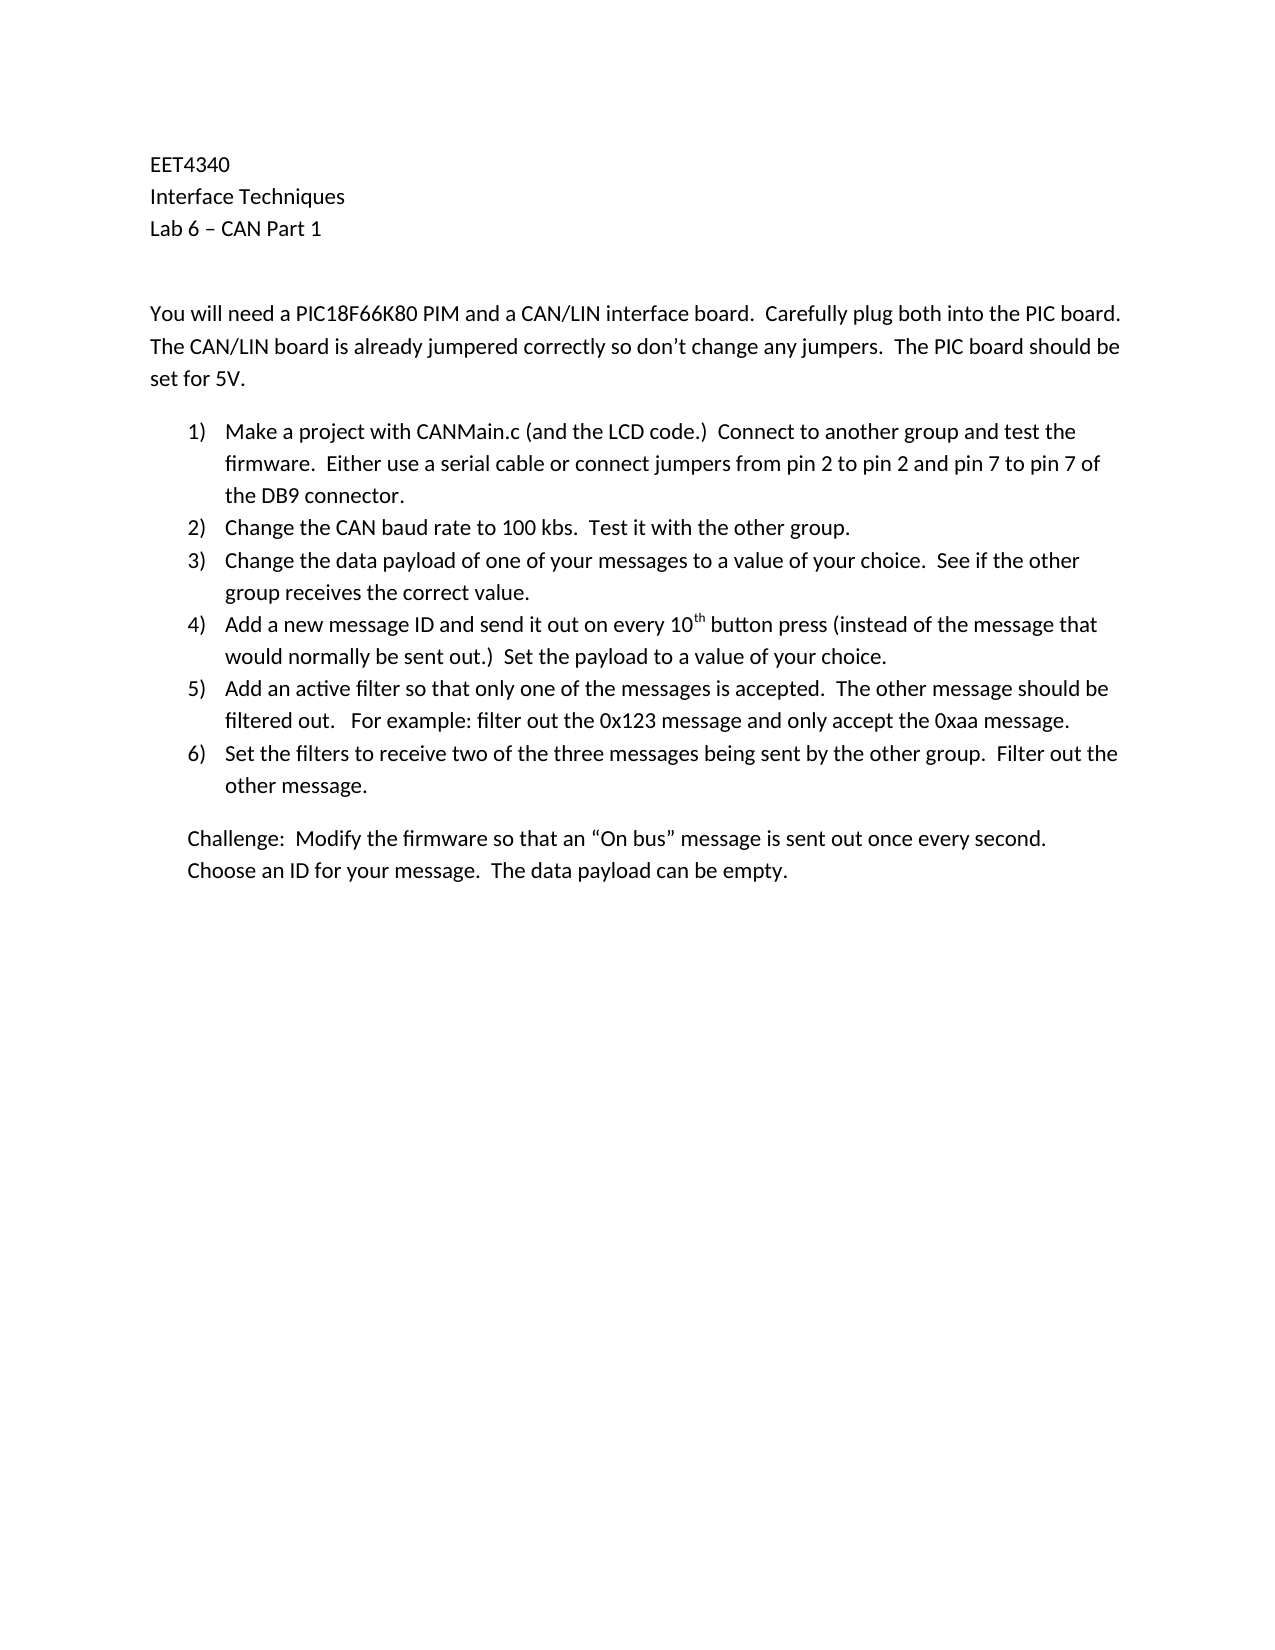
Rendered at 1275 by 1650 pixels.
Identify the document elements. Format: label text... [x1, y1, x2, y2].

text You will need a PIC18F66K80 PIM and a CAN/LIN interface board. Carefully plug both into the PIC board. The CAN/LIN board is already jumpered correctly so don’t change any jumpers. The PIC board should be set for 5V. [150, 299, 1125, 392]
text Interface Techniques [150, 182, 1125, 210]
list Add an active filter so that only one of the messages is accepted. The other message should be filtered out. For example: filter out the 0x123 message and only accept the 0xaa message. [187, 674, 1125, 735]
text Challenge: Modify the firmware so that an “On bus” message is sent out once every second. Choose an ID for your message. The data payload can be empty. [187, 824, 1125, 884]
list Change the CAN baud rate to 100 kbs. Test it with the other group. [187, 513, 1125, 542]
list Make a project with CANMain.c (and the LCD code.) Connect to another group and test the firmware. Either use a serial cable or connect jumpers from pin 2 to pin 2 and pin 7 to pin 7 of the DB9 connector. [187, 417, 1125, 509]
list Change the data payload of one of your messages to a value of your choice. See if the other group receives the correct value. [187, 546, 1125, 606]
text EET4340 [150, 150, 1125, 178]
text Lab 6 – CAN Part 1 [150, 214, 1125, 242]
list Set the filters to receive two of the three messages being sent by the other group. Filter out the other message. [187, 739, 1125, 799]
list Add a new message ID and send it out on every 10th button press (instead of the message that would normally be sent out.) Set the payload to a value of your choice. [187, 610, 1125, 670]
